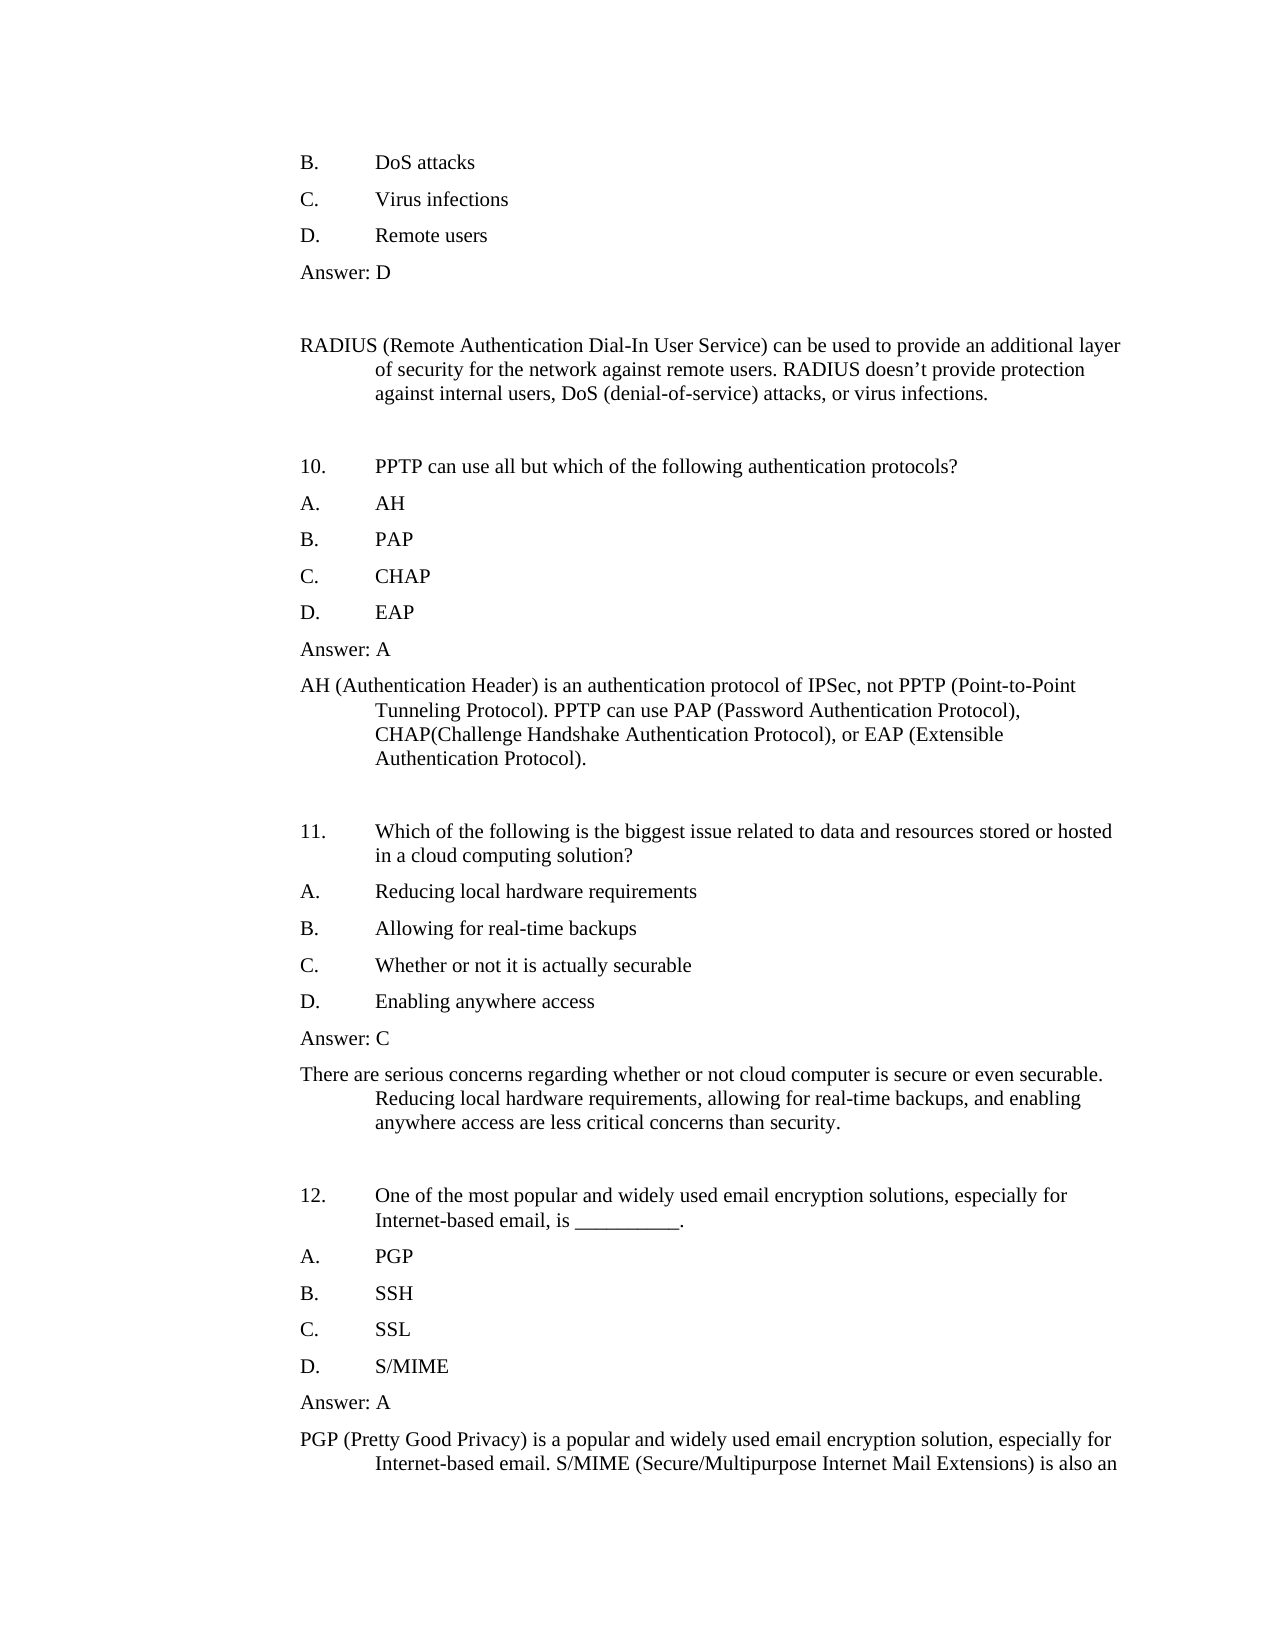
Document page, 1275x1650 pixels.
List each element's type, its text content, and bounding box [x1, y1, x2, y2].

text Answer: A [300, 1390, 1125, 1414]
text C. SSL [300, 1317, 1125, 1341]
text Answer: C [300, 1026, 1125, 1050]
text AH (Authentication Header) is an authentication protocol of IPSec, not PPTP (Point-to-Point Tunneling Protocol). PPTP can use PAP (Password Authentication Protocol), CHAP(Challenge Handshake Authentication Protocol), or EAP (Extensible Authentication Protocol). [300, 673, 1125, 770]
text Answer: D [300, 260, 1125, 284]
text 10. PPTP can use all but which of the following authentication protocols? [300, 454, 1125, 478]
text A. Reducing local hardware requirements [300, 879, 1125, 903]
text B. SSH [300, 1281, 1125, 1305]
text D. Enabling anywhere access [300, 989, 1125, 1013]
text D. S/MIME [300, 1354, 1125, 1378]
text B. Allowing for real-time backups [300, 916, 1125, 940]
text RADIUS (Remote Authentication Dial-In User Service) can be used to provide an additional layer of security for the network against remote users. RADIUS doesn’t provide protection against internal users, DoS (denial-of-service) attacks, or virus infections. [300, 333, 1125, 405]
text C. Whether or not it is actually securable [300, 952, 1125, 977]
text There are serious concerns regarding whether or not cloud computer is secure or even securable. Reducing local hardware requirements, allowing for real-time backups, and enabling anywhere access are less critical concerns than security. [300, 1062, 1125, 1134]
text A. AH [300, 491, 1125, 515]
text 12. One of the most popular and widely used email encryption solutions, especially for Internet-based email, is __________. [300, 1183, 1125, 1232]
text A. PGP [300, 1244, 1125, 1268]
text B. PAP [300, 527, 1125, 551]
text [300, 1427, 1125, 1475]
text Answer: A [300, 637, 1125, 661]
text B. DoS attacks [300, 150, 1125, 174]
text D. EAP [300, 600, 1125, 624]
text C. CHAP [300, 564, 1125, 588]
text 11. Which of the following is the biggest issue related to data and resources stored or hosted in a cloud computing solution? [300, 819, 1125, 867]
text C. Virus infections [300, 187, 1125, 211]
text D. Remote users [300, 223, 1125, 247]
